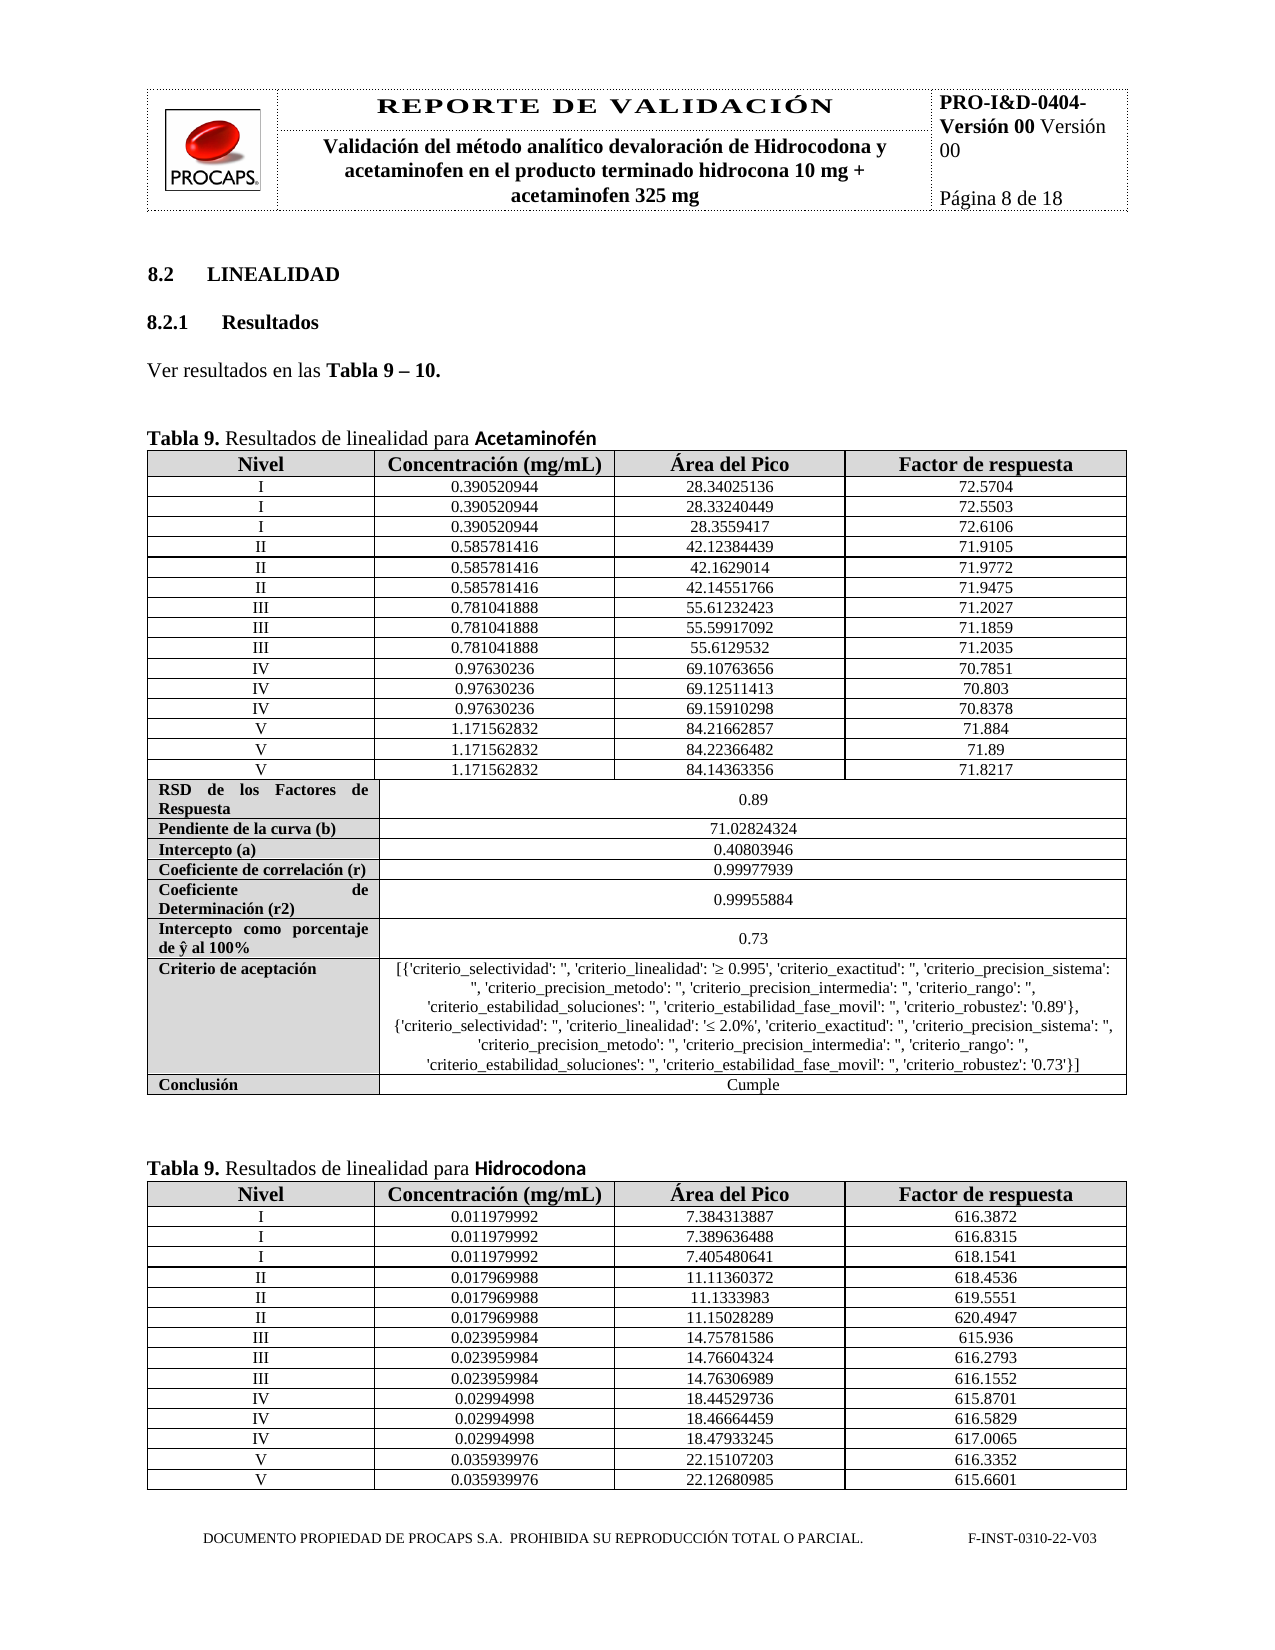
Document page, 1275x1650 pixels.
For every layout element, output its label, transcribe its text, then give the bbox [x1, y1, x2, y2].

table_cell 84.21662857 [615, 719, 844, 738]
table_cell 0.023959984 [375, 1348, 614, 1367]
table_cell 69.12511413 [615, 679, 844, 698]
list LINEALIDAD [148, 261, 1127, 286]
table_cell 18.44529736 [615, 1389, 844, 1408]
table_header Factor de respuesta [846, 1182, 1126, 1206]
table_cell 1.171562832 [375, 719, 614, 738]
table_cell II [148, 578, 374, 597]
table_cell II [148, 1288, 374, 1307]
table_header Factor de respuesta [846, 451, 1126, 476]
table_cell 72.5704 [846, 477, 1126, 496]
table_cell 615.8701 [846, 1389, 1126, 1408]
table_cell 0.011979992 [375, 1227, 614, 1246]
table_cell II [148, 537, 374, 556]
table_cell 71.2027 [846, 598, 1126, 617]
table_cell V [148, 1449, 374, 1468]
table_cell 69.15910298 [615, 699, 844, 718]
table_cell V [148, 1470, 374, 1489]
table_cell 70.803 [846, 679, 1126, 698]
table_cell 84.22366482 [615, 739, 844, 758]
table_header Concentración (mg/mL) [375, 1182, 614, 1206]
table_cell 0.99977939 [380, 860, 1126, 879]
table_cell Intercepto (a) [148, 839, 379, 858]
table_cell 71.9772 [846, 558, 1126, 577]
table_cell 615.6601 [846, 1470, 1126, 1489]
table_cell 71.02824324 [380, 819, 1126, 838]
text Tabla 9. Resultados de linealidad para Hidrocodona [147, 1155, 1127, 1181]
table_cell I [148, 1207, 374, 1226]
table_cell 0.390520944 [375, 477, 614, 496]
table_header Concentración (mg/mL) [375, 451, 614, 476]
table_cell RSD de los Factores de Respuesta [148, 780, 379, 818]
table_cell 0.011979992 [375, 1207, 614, 1226]
table_cell 7.384313887 [615, 1207, 844, 1226]
table_cell 0.02994998 [375, 1429, 614, 1448]
table_cell 0.781041888 [375, 618, 614, 637]
table_cell 55.61232423 [615, 598, 844, 617]
table_cell 618.1541 [846, 1247, 1126, 1266]
table_cell 71.884 [846, 719, 1126, 738]
table_cell V [148, 719, 374, 738]
table_cell 84.14363356 [615, 760, 844, 779]
table_cell 28.3559417 [615, 517, 844, 536]
table_cell 616.8315 [846, 1227, 1126, 1246]
table_cell Conclusión [148, 1075, 379, 1094]
table_cell 42.1629014 [615, 558, 844, 577]
table_cell 71.8217 [846, 760, 1126, 779]
table_cell 71.89 [846, 739, 1126, 758]
table_cell 42.14551766 [615, 578, 844, 597]
table_cell 0.97630236 [375, 679, 614, 698]
table_cell 0.585781416 [375, 537, 614, 556]
table_cell III [148, 638, 374, 657]
table_cell 1.171562832 [375, 760, 614, 779]
table_cell 0.390520944 [375, 497, 614, 516]
table_cell 11.11360372 [615, 1268, 844, 1287]
table_cell 0.73 [380, 919, 1126, 957]
table_cell I [148, 497, 374, 516]
table_cell 14.75781586 [615, 1328, 844, 1347]
table_cell 0.89 [380, 780, 1126, 818]
table_cell 28.33240449 [615, 497, 844, 516]
list Resultados [147, 309, 1127, 334]
picture [165, 109, 261, 191]
table_cell V [148, 739, 374, 758]
table_cell 0.97630236 [375, 699, 614, 718]
table_cell 71.9475 [846, 578, 1126, 597]
table_cell 0.585781416 [375, 578, 614, 597]
table_cell 0.02994998 [375, 1409, 614, 1428]
table_cell 0.035939976 [375, 1449, 614, 1468]
table_cell 72.6106 [846, 517, 1126, 536]
table_cell 7.405480641 [615, 1247, 844, 1266]
table_header Nivel [148, 1182, 374, 1206]
table_cell III [148, 1328, 374, 1347]
table_cell III [148, 618, 374, 637]
table_cell 618.4536 [846, 1268, 1126, 1287]
table_cell 7.389636488 [615, 1227, 844, 1246]
table_cell II [148, 558, 374, 577]
table_cell Intercepto como porcentaje de ŷ al 100% [148, 919, 379, 957]
table_cell [{'criterio_selectividad': '', 'criterio_linealidad': '≥ 0.995', 'criterio_exactitud': '', 'criterio_precision_sistema': '', 'criterio_precision_metodo': '', 'criterio_precision_intermedia': '', 'criterio_rango': '', 'criterio_estabilidad_soluciones': '', 'criterio_estabilidad_fase_movil': '', 'criterio_robustez': '0.89'}, {'criterio_selectividad': '', 'criterio_linealidad': '≤ 2.0%', 'criterio_exactitud': '', 'criterio_precision_sistema': '', 'criterio_precision_metodo': '', 'criterio_precision_intermedia': '', 'criterio_rango': '', 'criterio_estabilidad_soluciones': '', 'criterio_estabilidad_fase_movil': '', 'criterio_robustez': '0.73'}] [380, 959, 1126, 1073]
table_cell 616.5829 [846, 1409, 1126, 1428]
table_cell 18.47933245 [615, 1429, 844, 1448]
table_cell Criterio de aceptación [148, 959, 379, 1073]
table_cell 0.017969988 [375, 1288, 614, 1307]
table_cell 0.02994998 [375, 1389, 614, 1408]
table_cell 70.7851 [846, 659, 1126, 678]
table_cell 0.023959984 [375, 1328, 614, 1347]
table_cell 72.5503 [846, 497, 1126, 516]
table_cell I [148, 477, 374, 496]
table_cell I [148, 1247, 374, 1266]
table_cell IV [148, 679, 374, 698]
table_cell 0.017969988 [375, 1308, 614, 1327]
table_cell Cumple [380, 1075, 1126, 1094]
table_cell IV [148, 699, 374, 718]
table_cell 71.1859 [846, 618, 1126, 637]
table_cell 616.1552 [846, 1369, 1126, 1388]
table_cell 0.781041888 [375, 638, 614, 657]
table_cell IV [148, 1429, 374, 1448]
table_cell 11.1333983 [615, 1288, 844, 1307]
table_cell II [148, 1308, 374, 1327]
text Tabla 9. Resultados de linealidad para Acetaminofén [147, 425, 1127, 450]
table_cell II [148, 1268, 374, 1287]
table_cell 55.6129532 [615, 638, 844, 657]
table_cell 0.40803946 [380, 839, 1126, 858]
table_cell 0.035939976 [375, 1470, 614, 1489]
table_cell I [148, 517, 374, 536]
table_cell 0.017969988 [375, 1268, 614, 1287]
table_cell 14.76306989 [615, 1369, 844, 1388]
table_cell 0.390520944 [375, 517, 614, 536]
table_cell I [148, 1227, 374, 1246]
table_cell 0.011979992 [375, 1247, 614, 1266]
table_cell Coeficiente de Determinación (r2) [148, 880, 379, 918]
table_cell IV [148, 659, 374, 678]
text Ver resultados en las Tabla 9 – 10. [147, 358, 1127, 382]
table_cell Coeficiente de correlación (r) [148, 860, 379, 879]
table_cell III [148, 1348, 374, 1367]
table_cell 619.5551 [846, 1288, 1126, 1307]
table_cell 616.3352 [846, 1449, 1126, 1468]
table_cell 11.15028289 [615, 1308, 844, 1327]
table_cell 70.8378 [846, 699, 1126, 718]
table_cell IV [148, 1409, 374, 1428]
table_cell 615.936 [846, 1328, 1126, 1347]
table_cell 617.0065 [846, 1429, 1126, 1448]
table_cell 0.97630236 [375, 659, 614, 678]
table_cell 42.12384439 [615, 537, 844, 556]
table_cell 0.781041888 [375, 598, 614, 617]
table_cell 71.9105 [846, 537, 1126, 556]
table_header Área del Pico [615, 1182, 844, 1206]
table_cell 620.4947 [846, 1308, 1126, 1327]
table_cell 28.34025136 [615, 477, 844, 496]
table_cell 69.10763656 [615, 659, 844, 678]
table_header Nivel [148, 451, 374, 476]
table_cell 22.12680985 [615, 1470, 844, 1489]
table_header Área del Pico [615, 451, 844, 476]
table_cell Pendiente de la curva (b) [148, 819, 379, 838]
table_cell 71.2035 [846, 638, 1126, 657]
table_cell III [148, 598, 374, 617]
table_cell 55.59917092 [615, 618, 844, 637]
table_cell 0.023959984 [375, 1369, 614, 1388]
table_cell III [148, 1369, 374, 1388]
table_cell V [148, 760, 374, 779]
table_cell IV [148, 1389, 374, 1408]
table_cell 0.99955884 [380, 880, 1126, 918]
table_cell 616.3872 [846, 1207, 1126, 1226]
table_cell 18.46664459 [615, 1409, 844, 1428]
table_cell 0.585781416 [375, 558, 614, 577]
table_cell 616.2793 [846, 1348, 1126, 1367]
table_cell 14.76604324 [615, 1348, 844, 1367]
table_cell 1.171562832 [375, 739, 614, 758]
table_cell 22.15107203 [615, 1449, 844, 1468]
